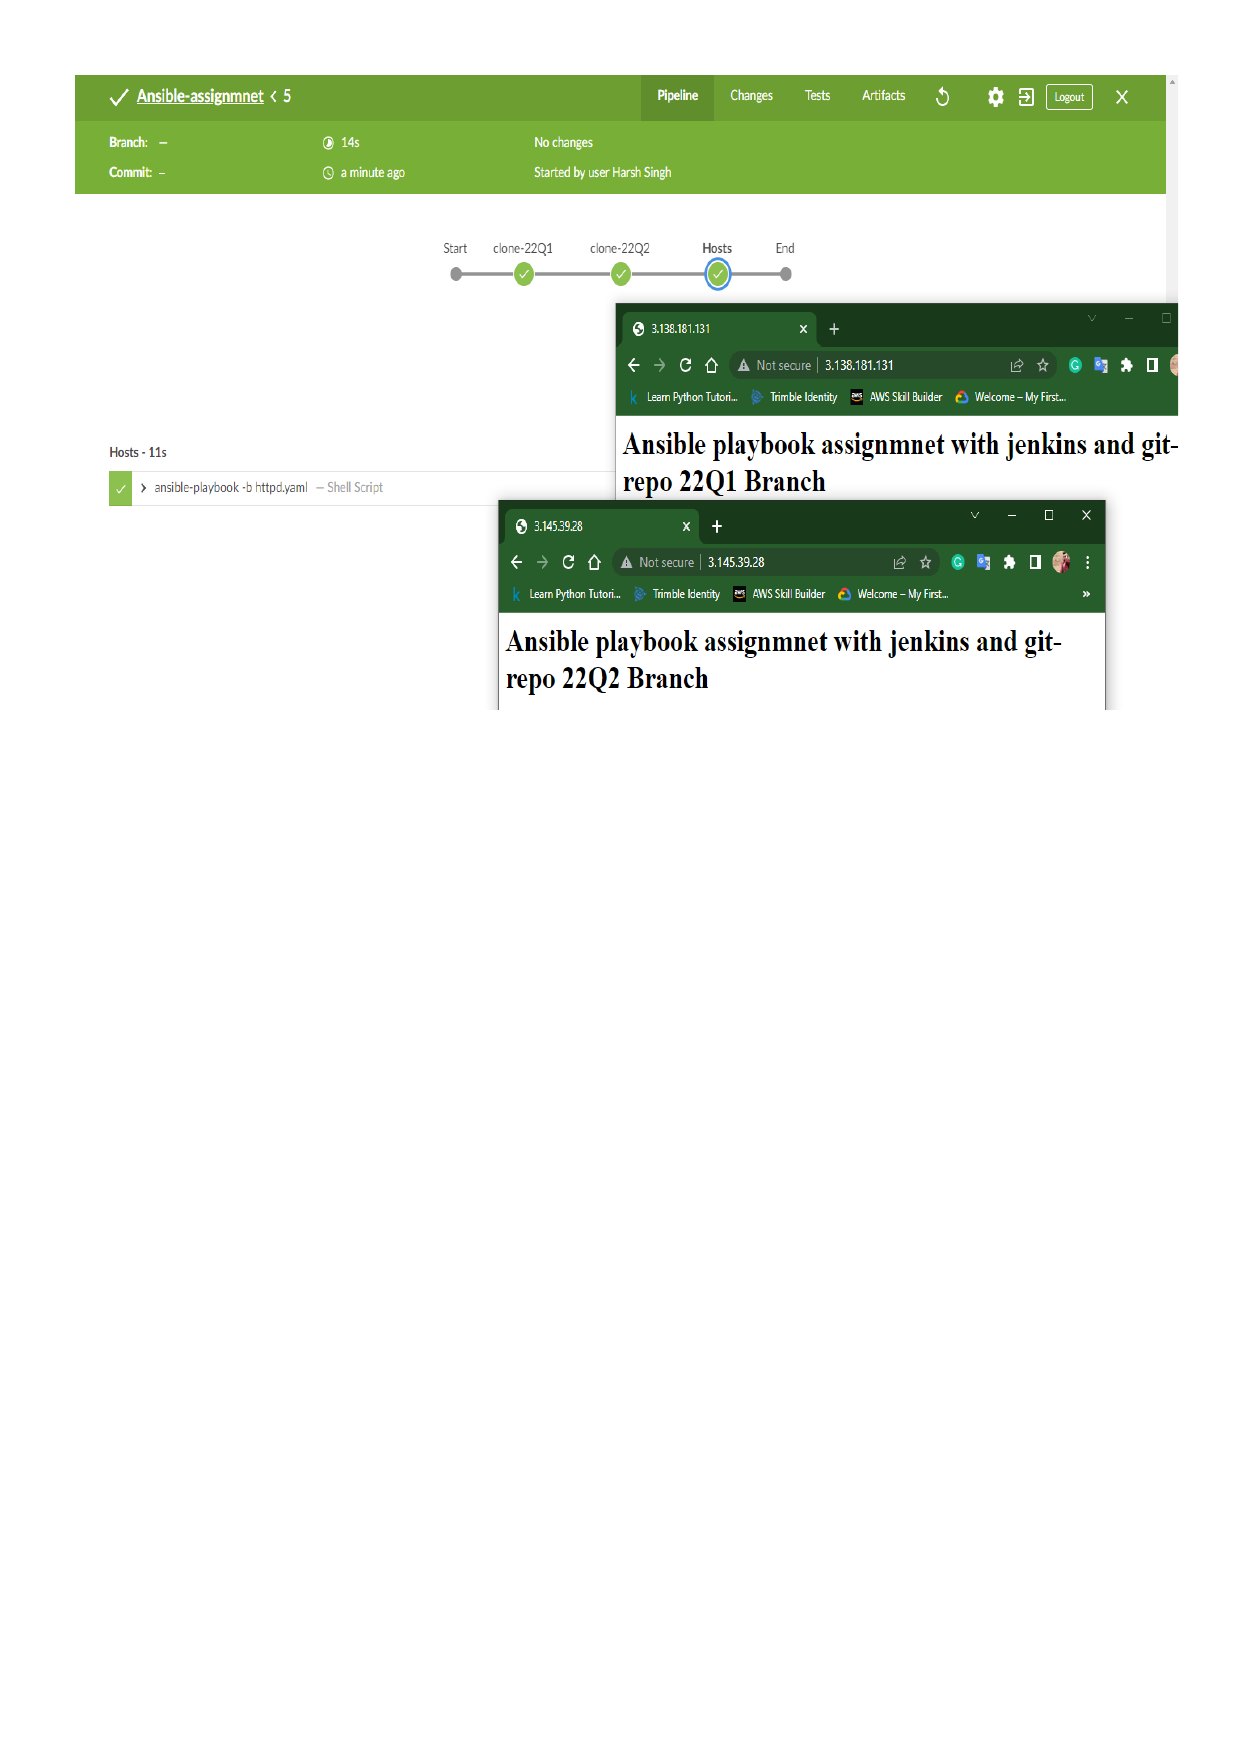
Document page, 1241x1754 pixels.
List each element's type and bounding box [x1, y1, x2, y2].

picture [75, 75, 1179, 710]
